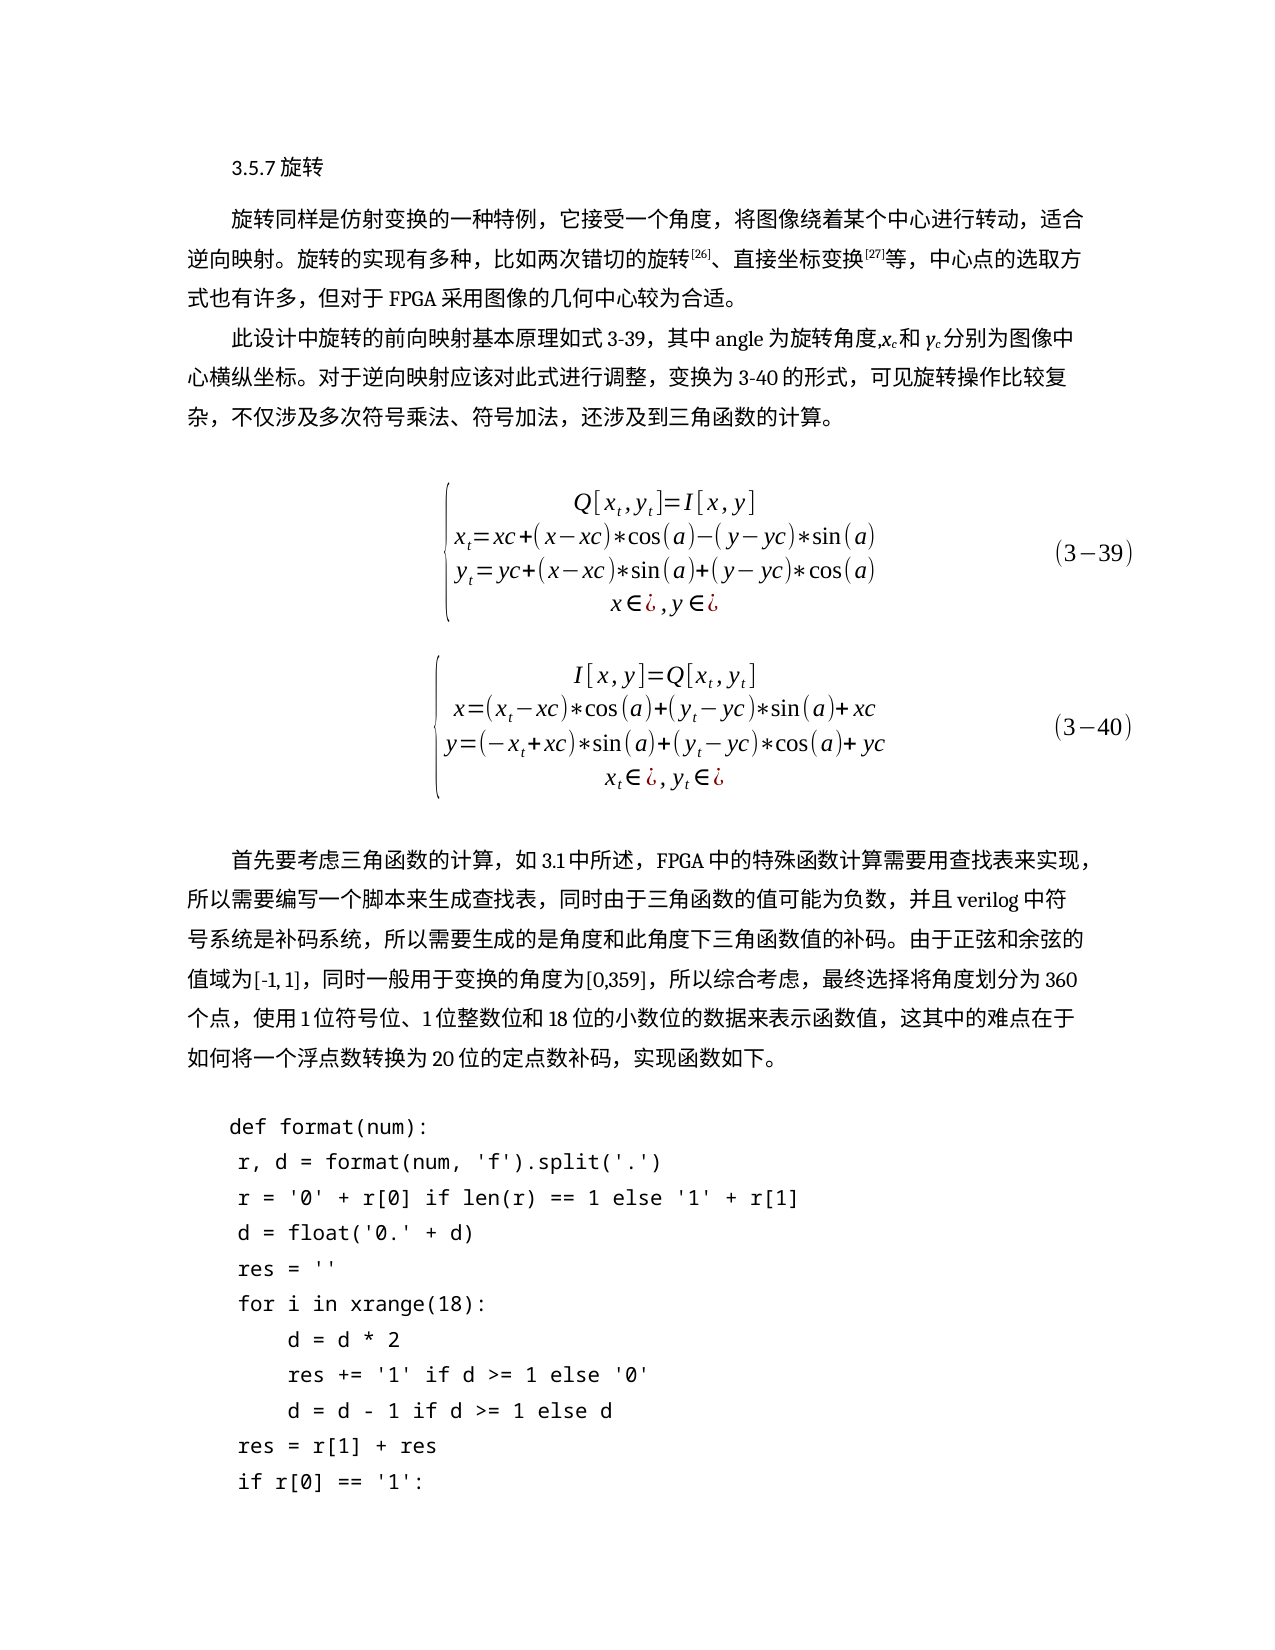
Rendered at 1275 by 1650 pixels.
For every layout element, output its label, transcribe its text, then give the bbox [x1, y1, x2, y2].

text 旋转同样是仿射变换的一种特例，它接受一个角度，将图像绕着某个中心进行转动，适合逆向映射。旋转的实现有多种，比如两次错切的旋转[26]、直接坐标变换[27]等，中心点的选取方式也有许多，但对于FPGA采用图像的几何中心较为合适。 [187, 202, 1087, 313]
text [187, 1112, 1087, 1496]
text 首先要考虑三角函数的计算，如3.1中所述，FPGA中的特殊函数计算需要用查找表来实现，所以需要编写一个脚本来生成查找表，同时由于三角函数的值可能为负数，并且verilog中符号系统是补码系统，所以需要生成的是角度和此角度下三角函数值的补码。由于正弦和余弦的值域为[-1, 1]，同时一般用于变换的角度为[0,359]，所以综合考虑，最终选择将角度划分为360个点，使用1位符号位、1位整数位和18位的小数位的数据来表示函数值，这其中的难点在于如何将一个浮点数转换为20位的定点数补码，实现函数如下。 [187, 843, 1087, 1072]
subtitle 3.5.7 旋转 [187, 150, 1087, 182]
text 此设计中旋转的前向映射基本原理如式3-39，其中angle为旋转角度,xc和yc分别为图像中心横纵坐标。对于逆向映射应该对此式进行调整，变换为3-40的形式，可见旋转操作比较复杂，不仅涉及多次符号乘法、符号加法，还涉及到三角函数的计算。 [187, 321, 1087, 463]
